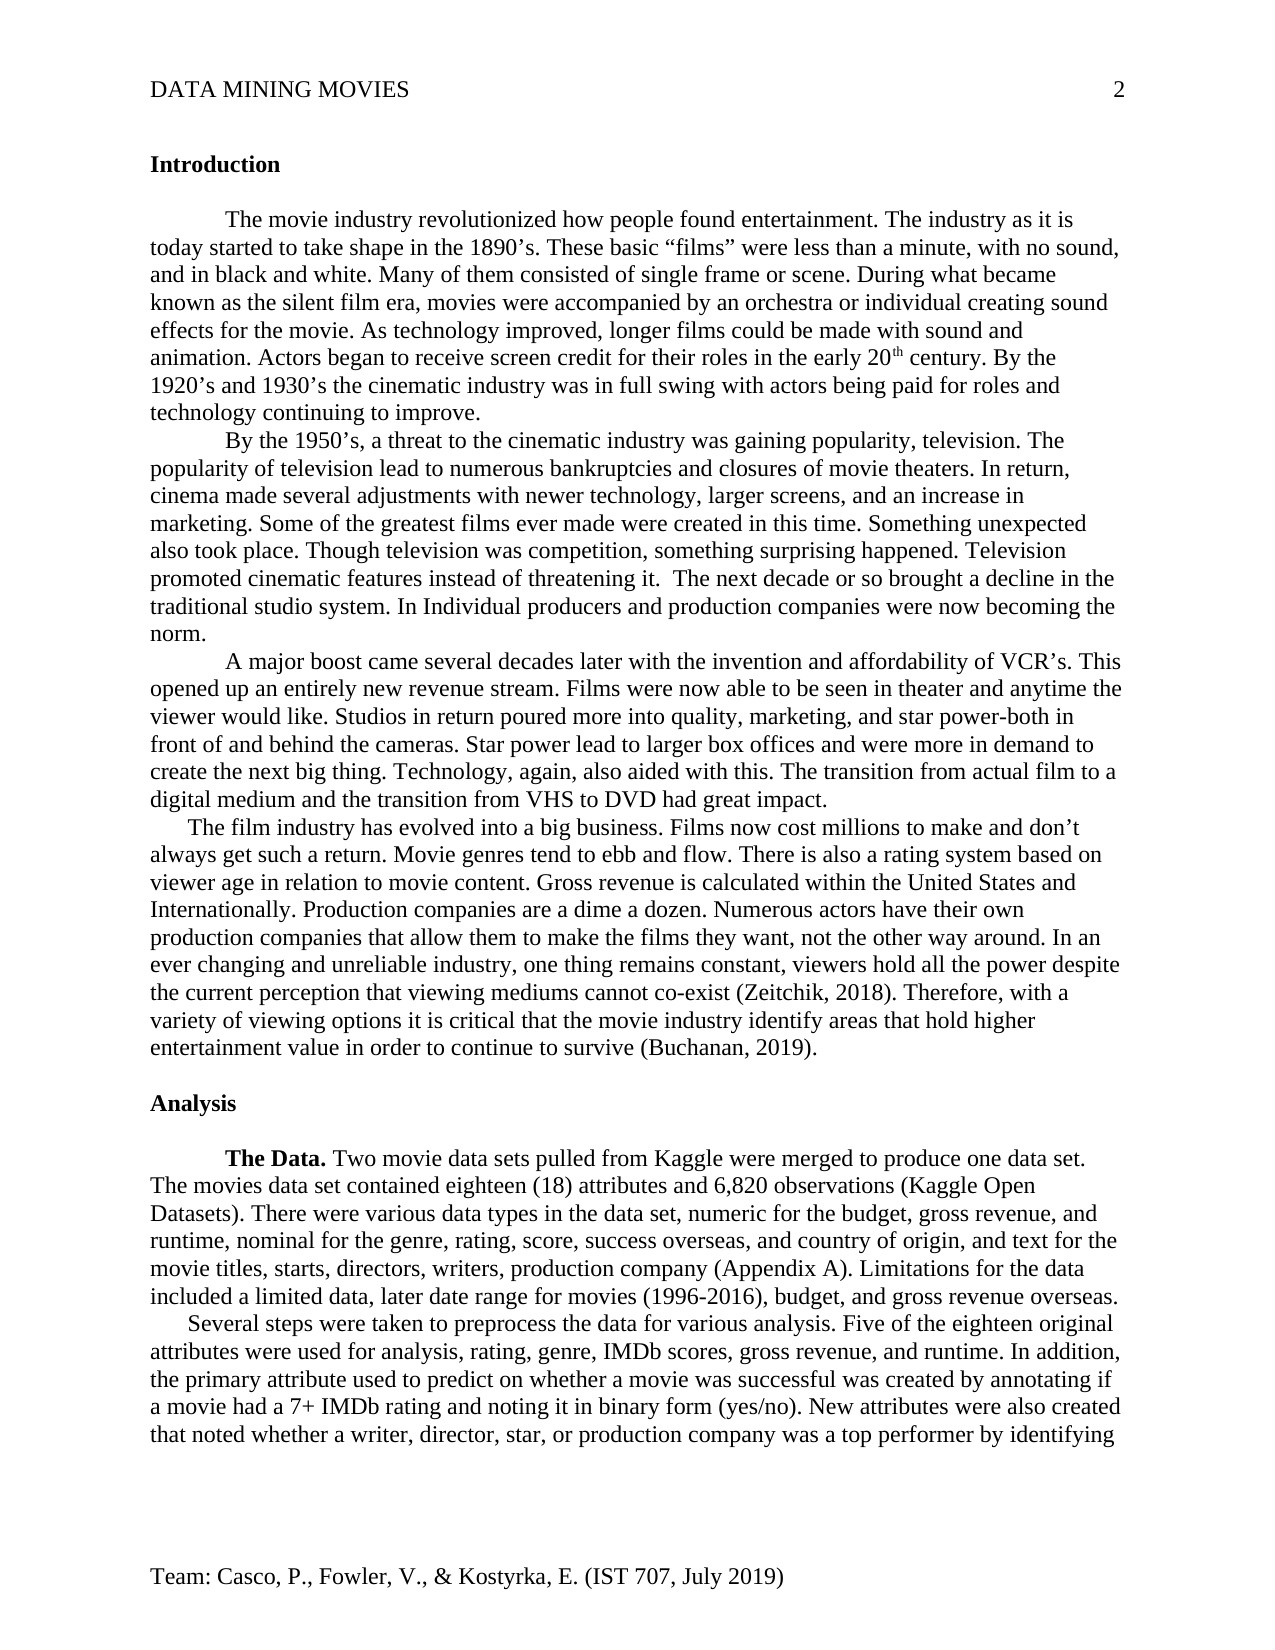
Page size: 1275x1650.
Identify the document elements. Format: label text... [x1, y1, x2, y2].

text The Data. Two movie data sets pulled from Kaggle were merged to produce one data set. The movies data set contained eighteen (18) attributes and 6,820 observations (Kaggle Open Datasets). There were various data types in the data set, numeric for the budget, gross revenue, and runtime, nominal for the genre, rating, score, success overseas, and country of origin, and text for the movie titles, starts, directors, writers, production company (Appendix A). Limitations for the data included a limited data, later date range for movies (1996-2016), budget, and gross revenue overseas. [150, 1144, 1125, 1309]
text Analysis [150, 1088, 1125, 1116]
text Introduction [150, 150, 1125, 178]
text The movie industry revolutionized how people found entertainment. The industry as it is today started to take shape in the 1890’s. These basic “films” were less than a minute, with no sound, and in black and white. Many of them consisted of single frame or scene. During what became known as the silent film era, movies were accompanied by an orchestra or individual creating sound effects for the movie. As technology improved, longer films could be made with sound and animation. Actors began to receive screen credit for their roles in the early 20th century. By the 1920’s and 1930’s the cinematic industry was in full swing with actors being paid for roles and technology continuing to improve. [150, 205, 1125, 426]
text A major boost came several decades later with the invention and affordability of VCR’s. This opened up an entirely new revenue stream. Films were now able to be seen in theater and anytime the viewer would like. Studios in return poured more into quality, marketing, and star power-both in front of and behind the cameras. Star power lead to larger box offices and were more in demand to create the next big thing. Technology, again, also aided with this. The transition from actual film to a digital medium and the transition from VHS to DVD had great impact. [150, 647, 1125, 812]
text The film industry has evolved into a big business. Films now cost millions to make and don’t always get such a return. Movie genres tend to ebb and flow. There is also a rating system based on viewer age in relation to movie content. Gross revenue is calculated within the United States and Internationally. Production companies are a dime a dozen. Numerous actors have their own production companies that allow them to make the films they want, not the other way around. In an ever changing and unreliable industry, one thing remains constant, viewers hold all the power despite the current perception that viewing mediums cannot co-exist (Zeitchik, 2018). Therefore, with a variety of viewing options it is critical that the movie industry identify areas that hold higher entertainment value in order to continue to survive (Buchanan, 2019). [150, 812, 1125, 1061]
text By the 1950’s, a threat to the cinematic industry was gaining popularity, television. The popularity of television lead to numerous bankruptcies and closures of movie theaters. In return, cinema made several adjustments with newer technology, larger screens, and an increase in marketing. Some of the greatest films ever made were created in this time. Something unexpected also took place. Though television was competition, something surprising happened. Television promoted cinematic features instead of threatening it. The next decade or so brought a decline in the traditional studio system. In Individual producers and production companies were now becoming the norm. [150, 426, 1125, 647]
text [150, 1309, 1125, 1447]
